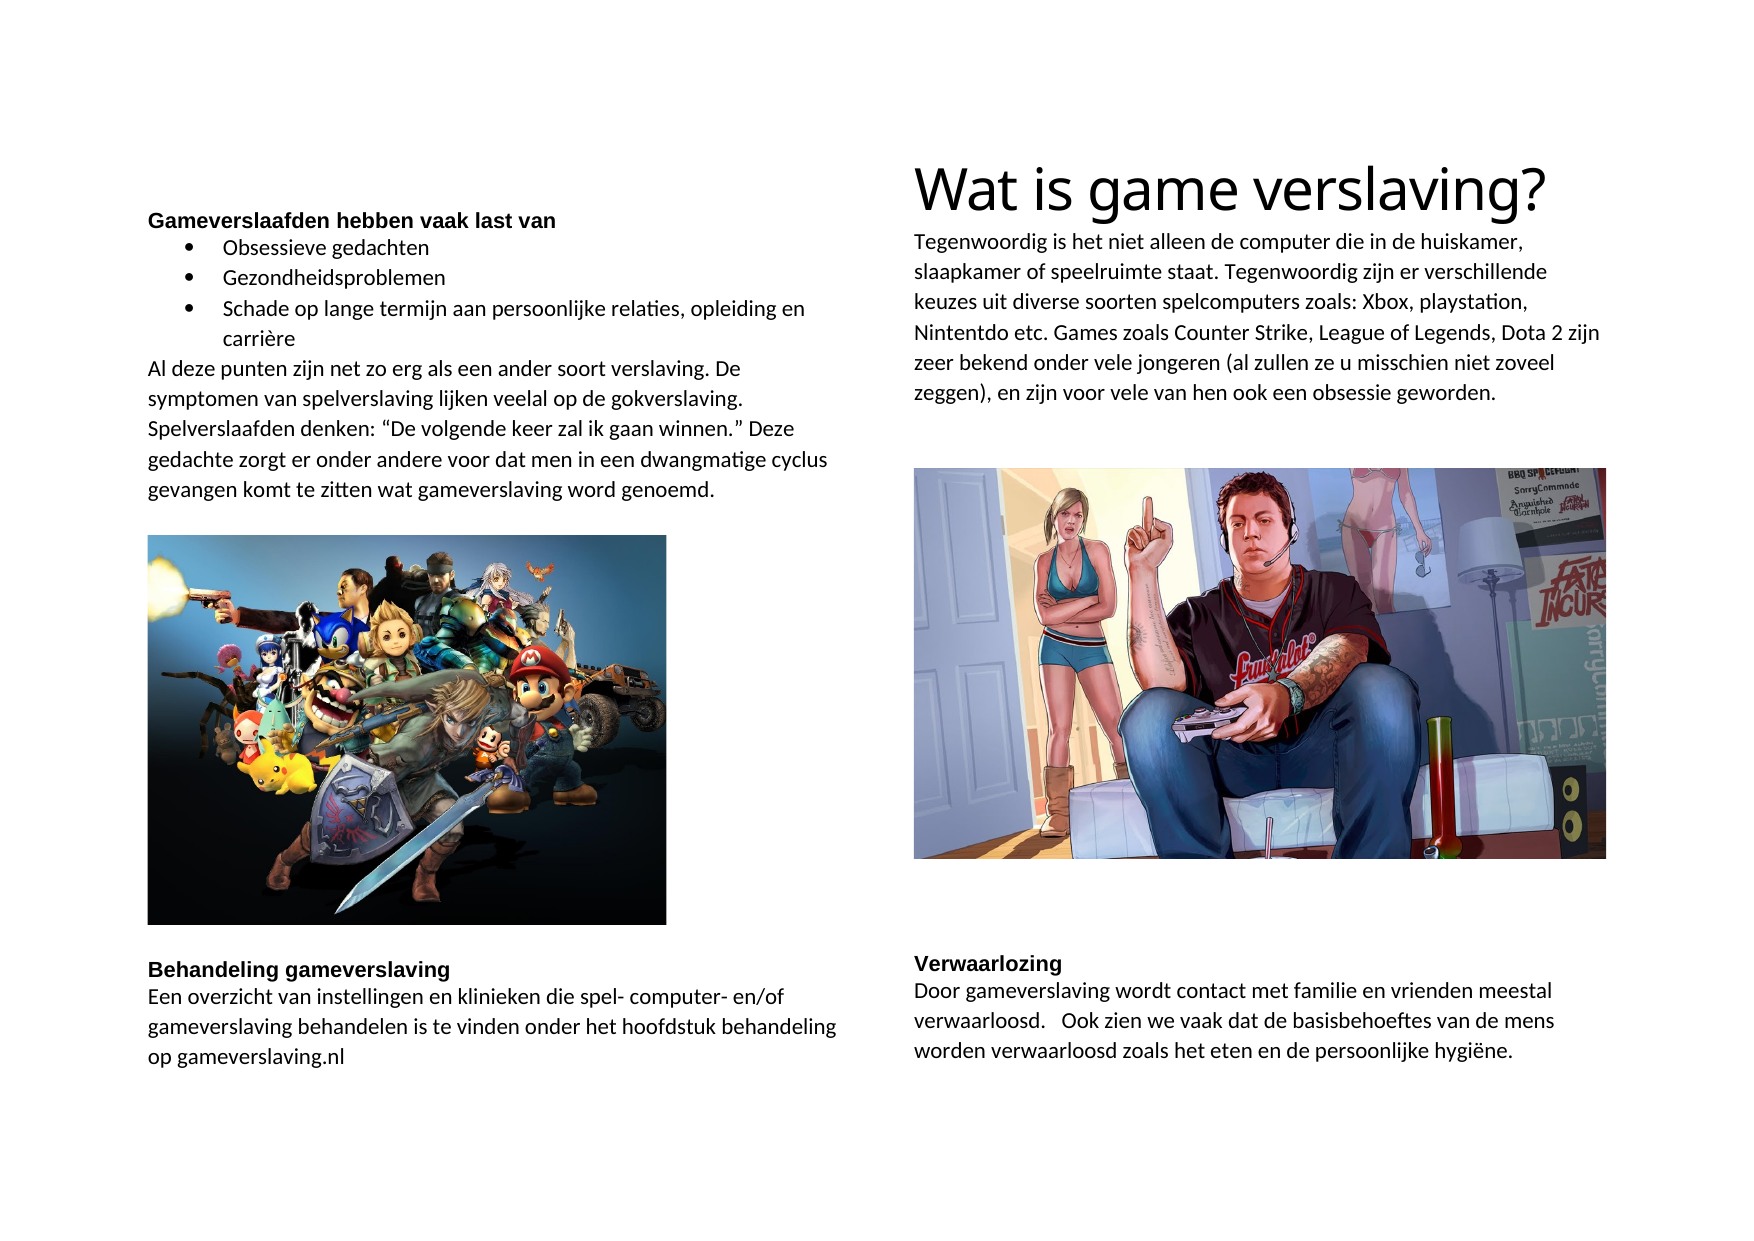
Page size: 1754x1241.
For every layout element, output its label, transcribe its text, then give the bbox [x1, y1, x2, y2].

title Wat is game verslaving? [914, 148, 1606, 227]
list Obsessieve gedachten [185, 233, 840, 261]
text Een overzicht van instellingen en klinieken die spel- computer- en/of gameverslaving behandelen is te vinden onder het hoofdstuk behandeling op gameverslaving.nl [148, 982, 840, 1070]
text Al deze punten zijn net zo erg als een ander soort verslaving. De symptomen van spelverslaving lijken veelal op de gokverslaving. Spelverslaafden denken: “De volgende keer zal ik gaan winnen.” Deze gedachte zorgt er onder andere voor dat men in een dwangmatige cyclus gevangen komt te zitten wat gameverslaving word genoemd. [148, 354, 840, 503]
text Gameverslaafden hebben vaak last van [148, 208, 840, 233]
list Schade op lange termijn aan persoonlijke relaties, opleiding en carrière [185, 294, 840, 352]
subtitle Verwaarlozing [914, 951, 1606, 976]
picture [913, 468, 1607, 859]
subtitle Behandeling gameverslaving [148, 957, 840, 982]
text Door gameverslaving wordt contact met familie en vrienden meestal verwaarloosd. Ook zien we vaak dat de basisbehoeftes van de mens worden verwaarloosd zoals het eten en de persoonlijke hygiëne. [914, 976, 1606, 1065]
list Gezondheidsproblemen [185, 263, 840, 291]
picture [147, 535, 667, 925]
text Tegenwoordig is het niet alleen de computer die in de huiskamer, slaapkamer of speelruimte staat. Tegenwoordig zijn er verschillende keuzes uit diverse soorten spelcomputers zoals: Xbox, playstation, Nintentdo etc. Games zoals Counter Strike, League of Legends, Dota 2 zijn zeer bekend onder vele jongeren (al zullen ze u misschien niet zoveel zeggen), en zijn voor vele van hen ook een obsessie geworden. [914, 227, 1606, 406]
